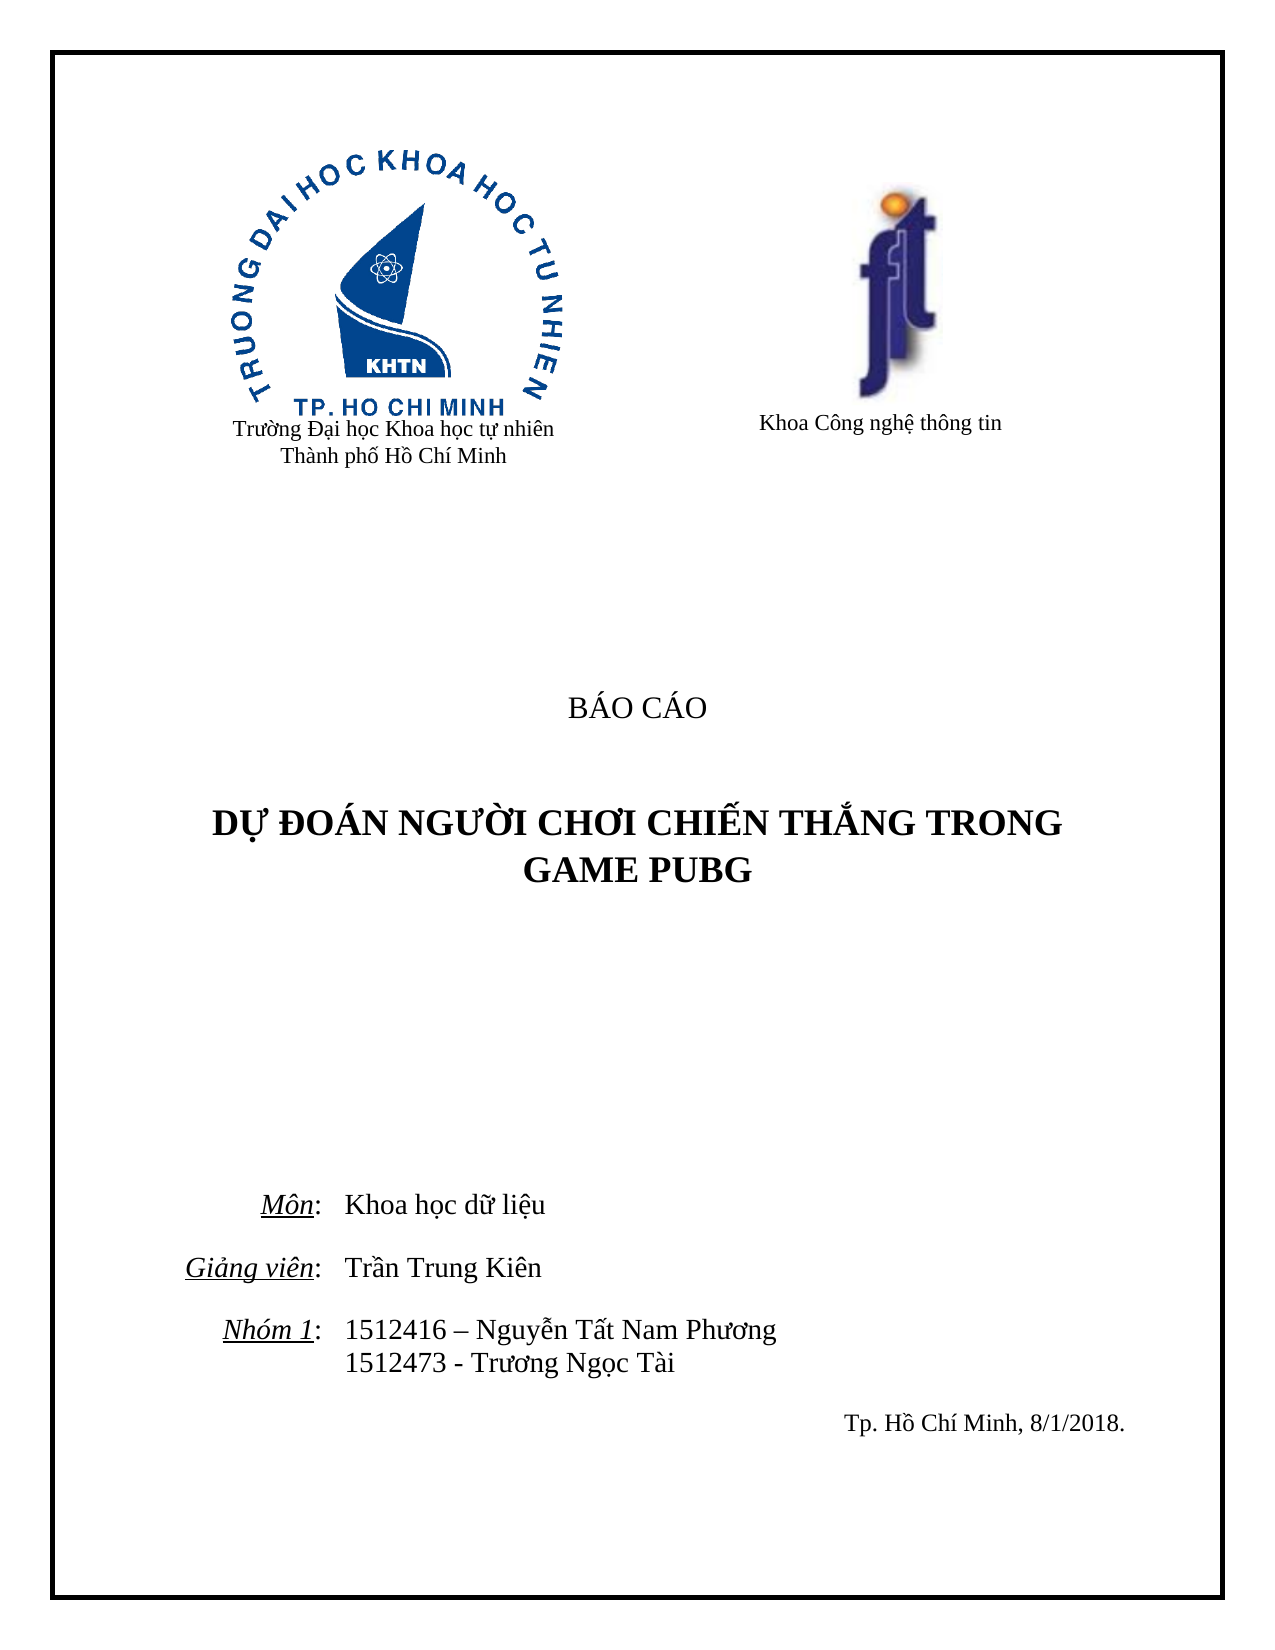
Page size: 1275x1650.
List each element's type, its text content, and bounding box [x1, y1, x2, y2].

text BÁO CÁO [150, 690, 1125, 726]
table_header Khoa Công nghệ thông tin [637, 150, 1124, 468]
table_cell Giảng viên: [150, 1250, 333, 1312]
picture [818, 182, 943, 410]
picture [224, 150, 563, 416]
table_cell Trần Trung Kiên [333, 1250, 937, 1312]
text DỰ ĐOÁN NGƯỜI CHƠI CHIẾN THẮNG TRONG GAME PUBG [150, 801, 1125, 890]
table_header Môn: [150, 1188, 333, 1250]
table_cell 1512416 – Nguyễn Tất Nam Phương 1512473 - Trương Ngọc Tài [333, 1312, 937, 1408]
table_cell Nhóm 1: [150, 1312, 333, 1408]
text Tp. Hồ Chí Minh, 8/1/2018. [150, 1408, 1125, 1437]
table_header Khoa học dữ liệu [333, 1188, 937, 1250]
table_header Trường Đại học Khoa học tự nhiên Thành phố Hồ Chí Minh [150, 150, 637, 468]
